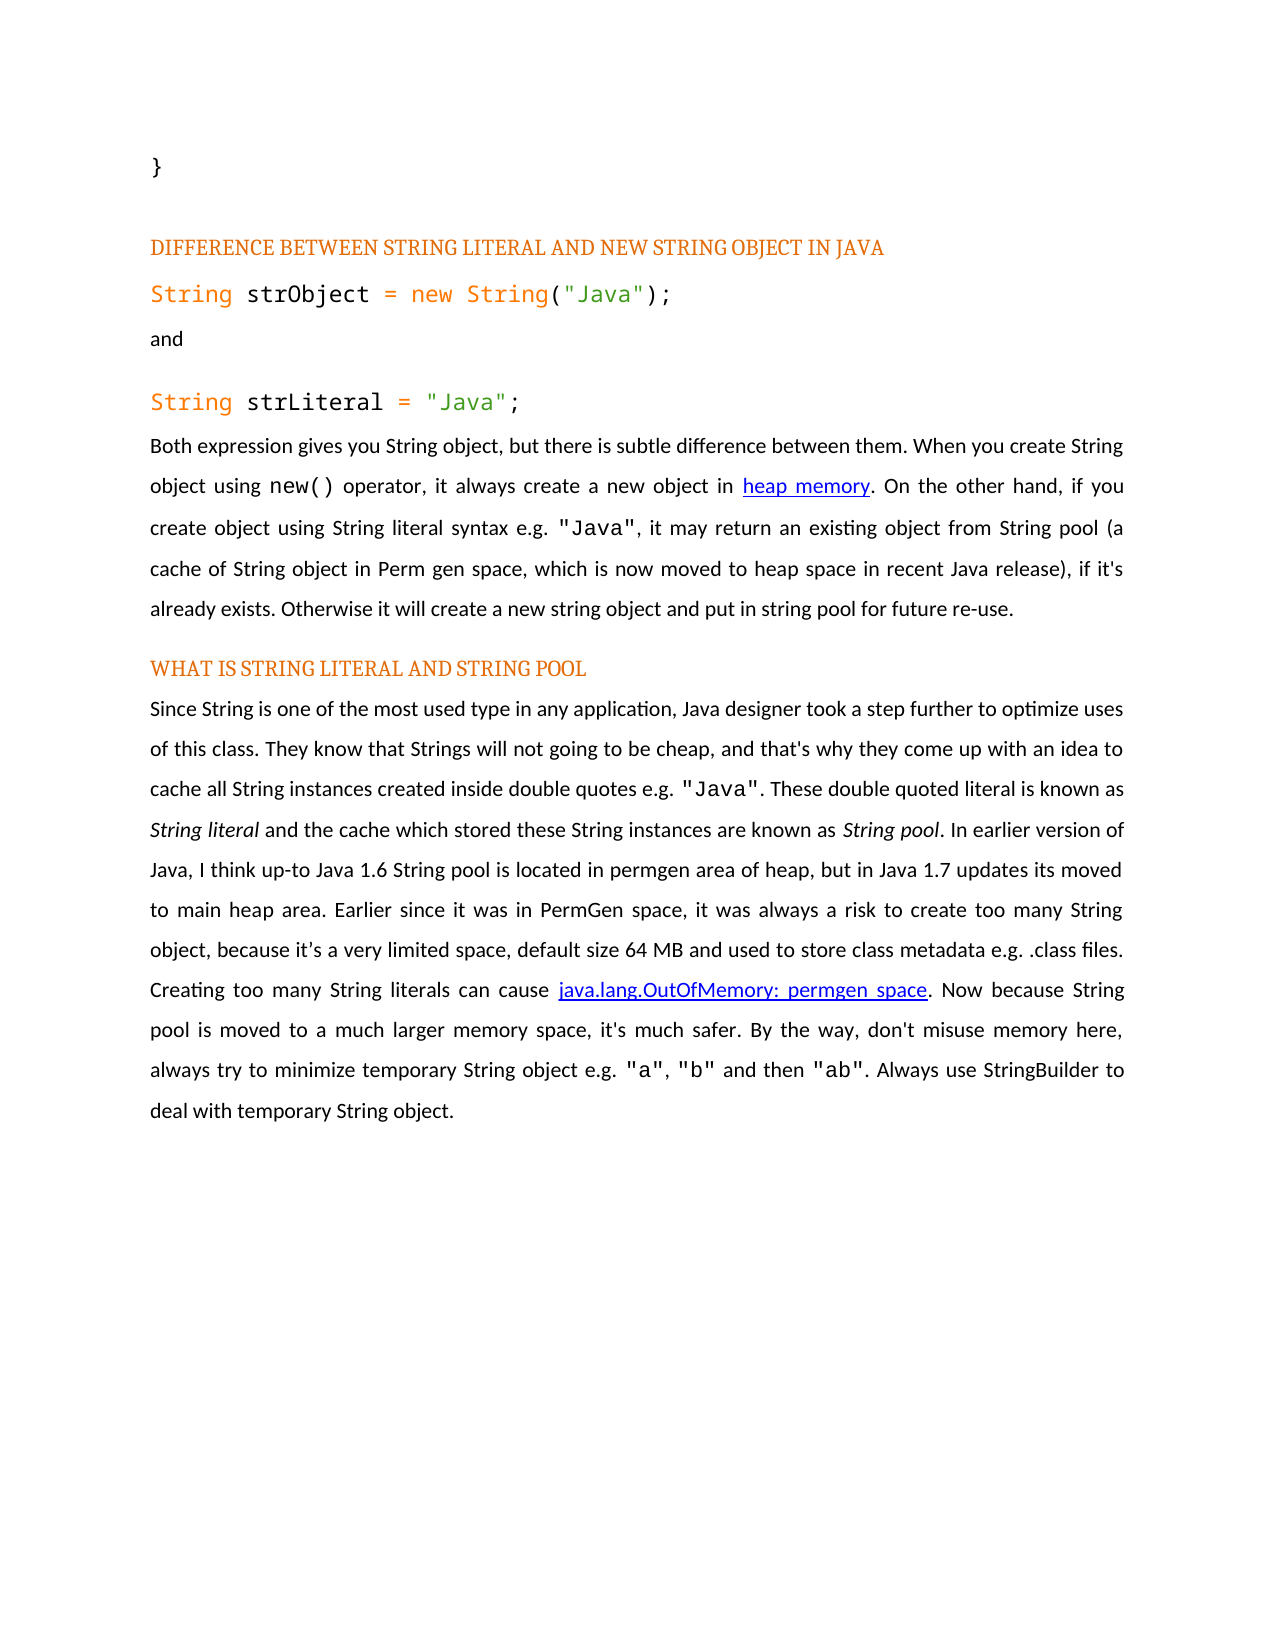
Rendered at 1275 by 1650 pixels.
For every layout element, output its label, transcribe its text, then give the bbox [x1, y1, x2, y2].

text String strObject = new String("Java"); [150, 278, 1125, 309]
text } [150, 150, 1125, 181]
text Since String is one of the most used type in any application, Java designer took a step further to optimize uses of this class. They know that Strings will not going to be cheap, and that's why they come up with an idea to cache all String instances created inside double quotes e.g. "Java". These double quoted literal is known as String literal and the cache which stored these String instances are known as String pool. In earlier version of Java, I think up-to Java 1.6 String pool is located in permgen area of heap, but in Java 1.7 updates its moved to main heap area. Earlier since it was in PermGen space, it was always a risk to create too many String object, because it’s a very limited space, default size 64 MB and used to store class metadata e.g. .class files. Creating too many String literals can cause java.lang.OutOfMemory: permgen space. Now because String pool is moved to a much larger memory space, it's much safer. By the way, don't misuse memory here, always try to minimize temporary String object e.g. "a", "b" and then "ab". Always use StringBuilder to deal with temporary String object. [150, 695, 1125, 1124]
text and [150, 325, 1125, 352]
subtitle DIFFERENCE BETWEEN STRING LITERAL AND NEW STRING OBJECT IN JAVA [150, 234, 1125, 261]
subtitle WHAT IS STRING LITERAL AND STRING POOL [150, 656, 1125, 682]
text String strLiteral = "Java"; [150, 386, 1125, 417]
text Both expression gives you String object, but there is subtle difference between them. When you create String object using new() operator, it always create a new object in heap memory. On the other hand, if you create object using String literal syntax e.g. "Java", it may return an existing object from String pool (a cache of String object in Perm gen space, which is now moved to heap space in recent Java release), if it's already exists. Otherwise it will create a new string object and put in string pool for future re-use. [150, 433, 1125, 622]
